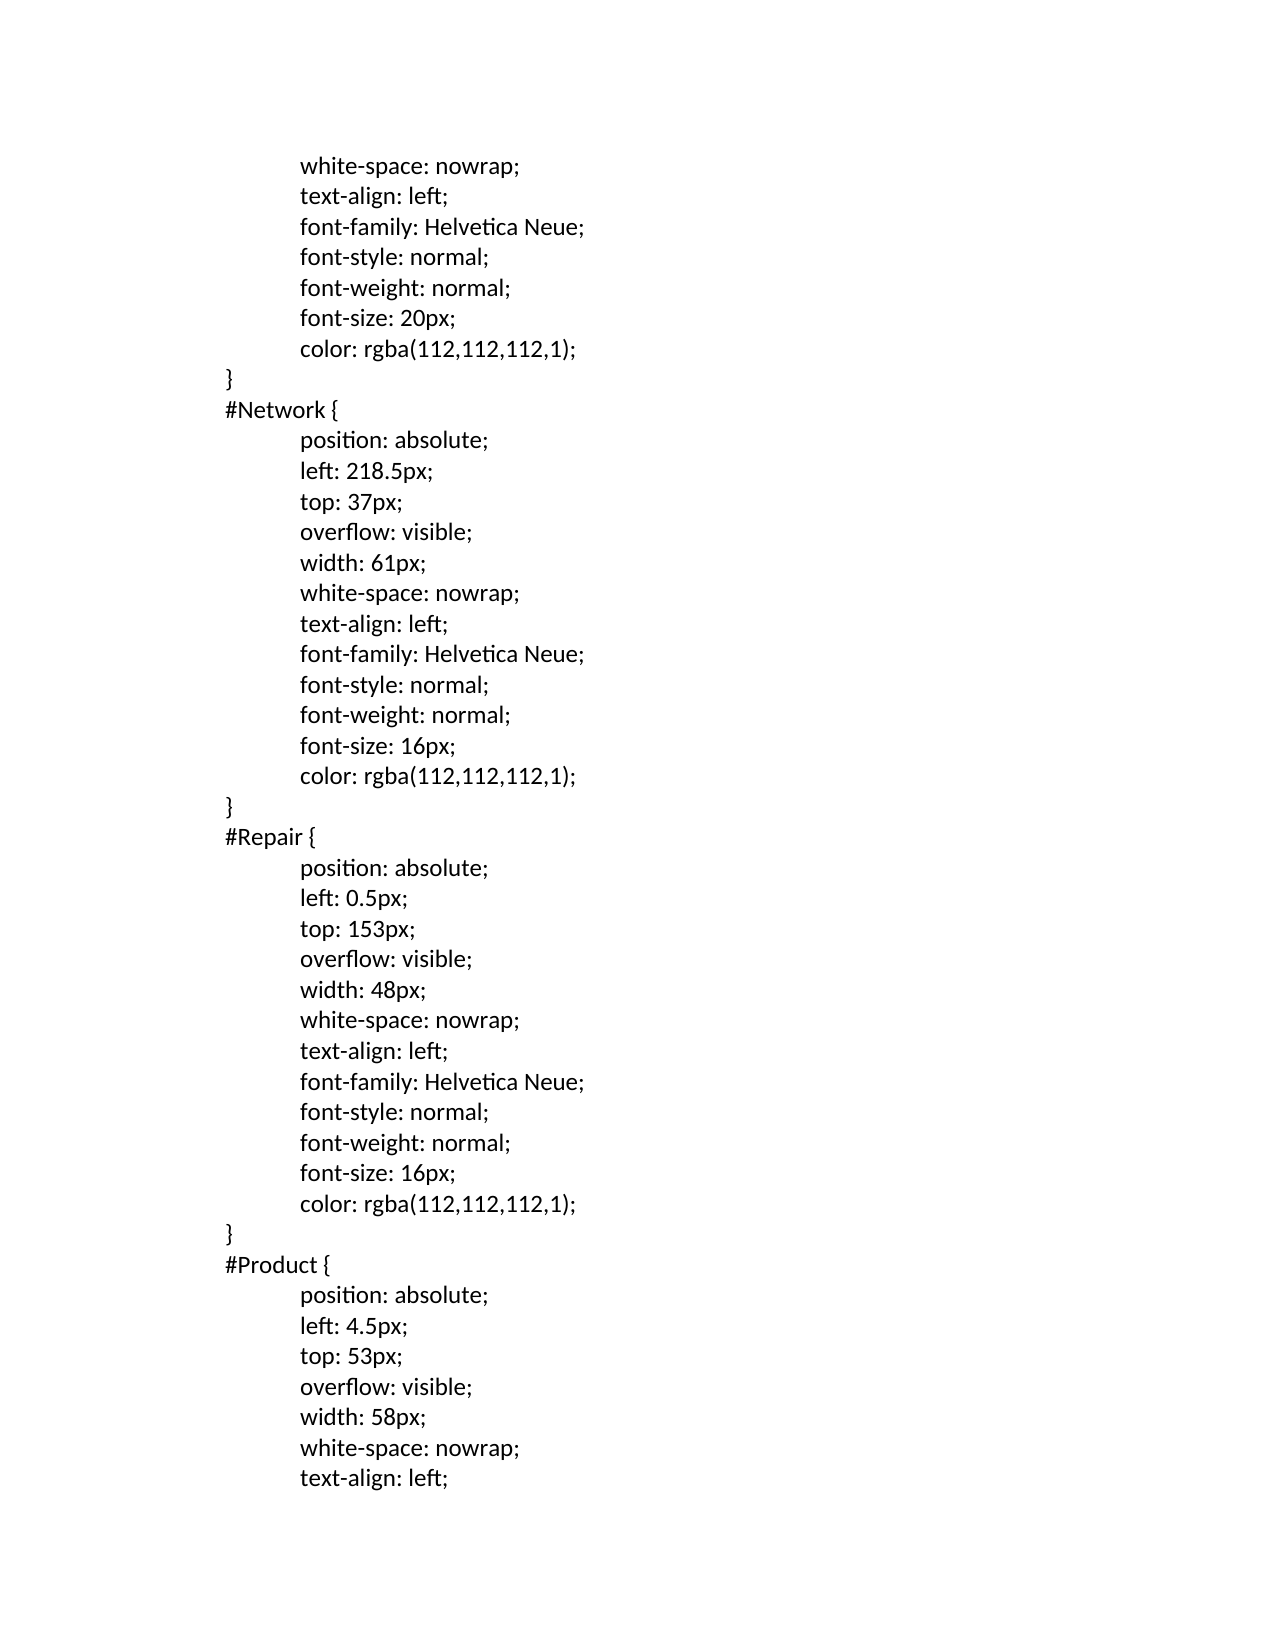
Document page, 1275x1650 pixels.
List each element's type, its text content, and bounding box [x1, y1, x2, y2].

text left: 0.5px; [150, 882, 1125, 913]
text position: absolute; [150, 1279, 1125, 1310]
text } [150, 364, 1125, 394]
text text-align: left; [150, 181, 1125, 211]
text color: rgba(112,112,112,1); [150, 760, 1125, 791]
text #Network { [150, 394, 1125, 425]
text font-style: normal; [150, 669, 1125, 699]
text } [150, 791, 1125, 821]
text } [150, 1218, 1125, 1249]
text font-family: Helvetica Neue; [150, 211, 1125, 242]
text position: absolute; [150, 852, 1125, 882]
text white-space: nowrap; [150, 577, 1125, 608]
text font-size: 16px; [150, 730, 1125, 760]
text overflow: visible; [150, 1371, 1125, 1401]
text color: rgba(112,112,112,1); [150, 1188, 1125, 1218]
text #Product { [150, 1249, 1125, 1279]
text font-size: 20px; [150, 303, 1125, 333]
text font-size: 16px; [150, 1157, 1125, 1188]
text font-style: normal; [150, 242, 1125, 272]
text overflow: visible; [150, 516, 1125, 547]
text width: 58px; [150, 1401, 1125, 1432]
text font-style: normal; [150, 1096, 1125, 1127]
text font-weight: normal; [150, 699, 1125, 730]
text left: 4.5px; [150, 1310, 1125, 1340]
text top: 37px; [150, 486, 1125, 516]
text color: rgba(112,112,112,1); [150, 333, 1125, 364]
text width: 48px; [150, 974, 1125, 1004]
text top: 153px; [150, 913, 1125, 943]
text font-weight: normal; [150, 1127, 1125, 1157]
text font-family: Helvetica Neue; [150, 638, 1125, 669]
text text-align: left; [150, 608, 1125, 638]
text white-space: nowrap; [150, 1004, 1125, 1035]
text width: 61px; [150, 547, 1125, 577]
text left: 218.5px; [150, 455, 1125, 486]
text text-align: left; [150, 1035, 1125, 1066]
text white-space: nowrap; [150, 150, 1125, 181]
text text-align: left; [150, 1462, 1125, 1493]
text font-weight: normal; [150, 272, 1125, 303]
text top: 53px; [150, 1340, 1125, 1371]
text white-space: nowrap; [150, 1432, 1125, 1462]
text overflow: visible; [150, 943, 1125, 974]
text font-family: Helvetica Neue; [150, 1066, 1125, 1096]
text #Repair { [150, 821, 1125, 852]
text position: absolute; [150, 425, 1125, 455]
